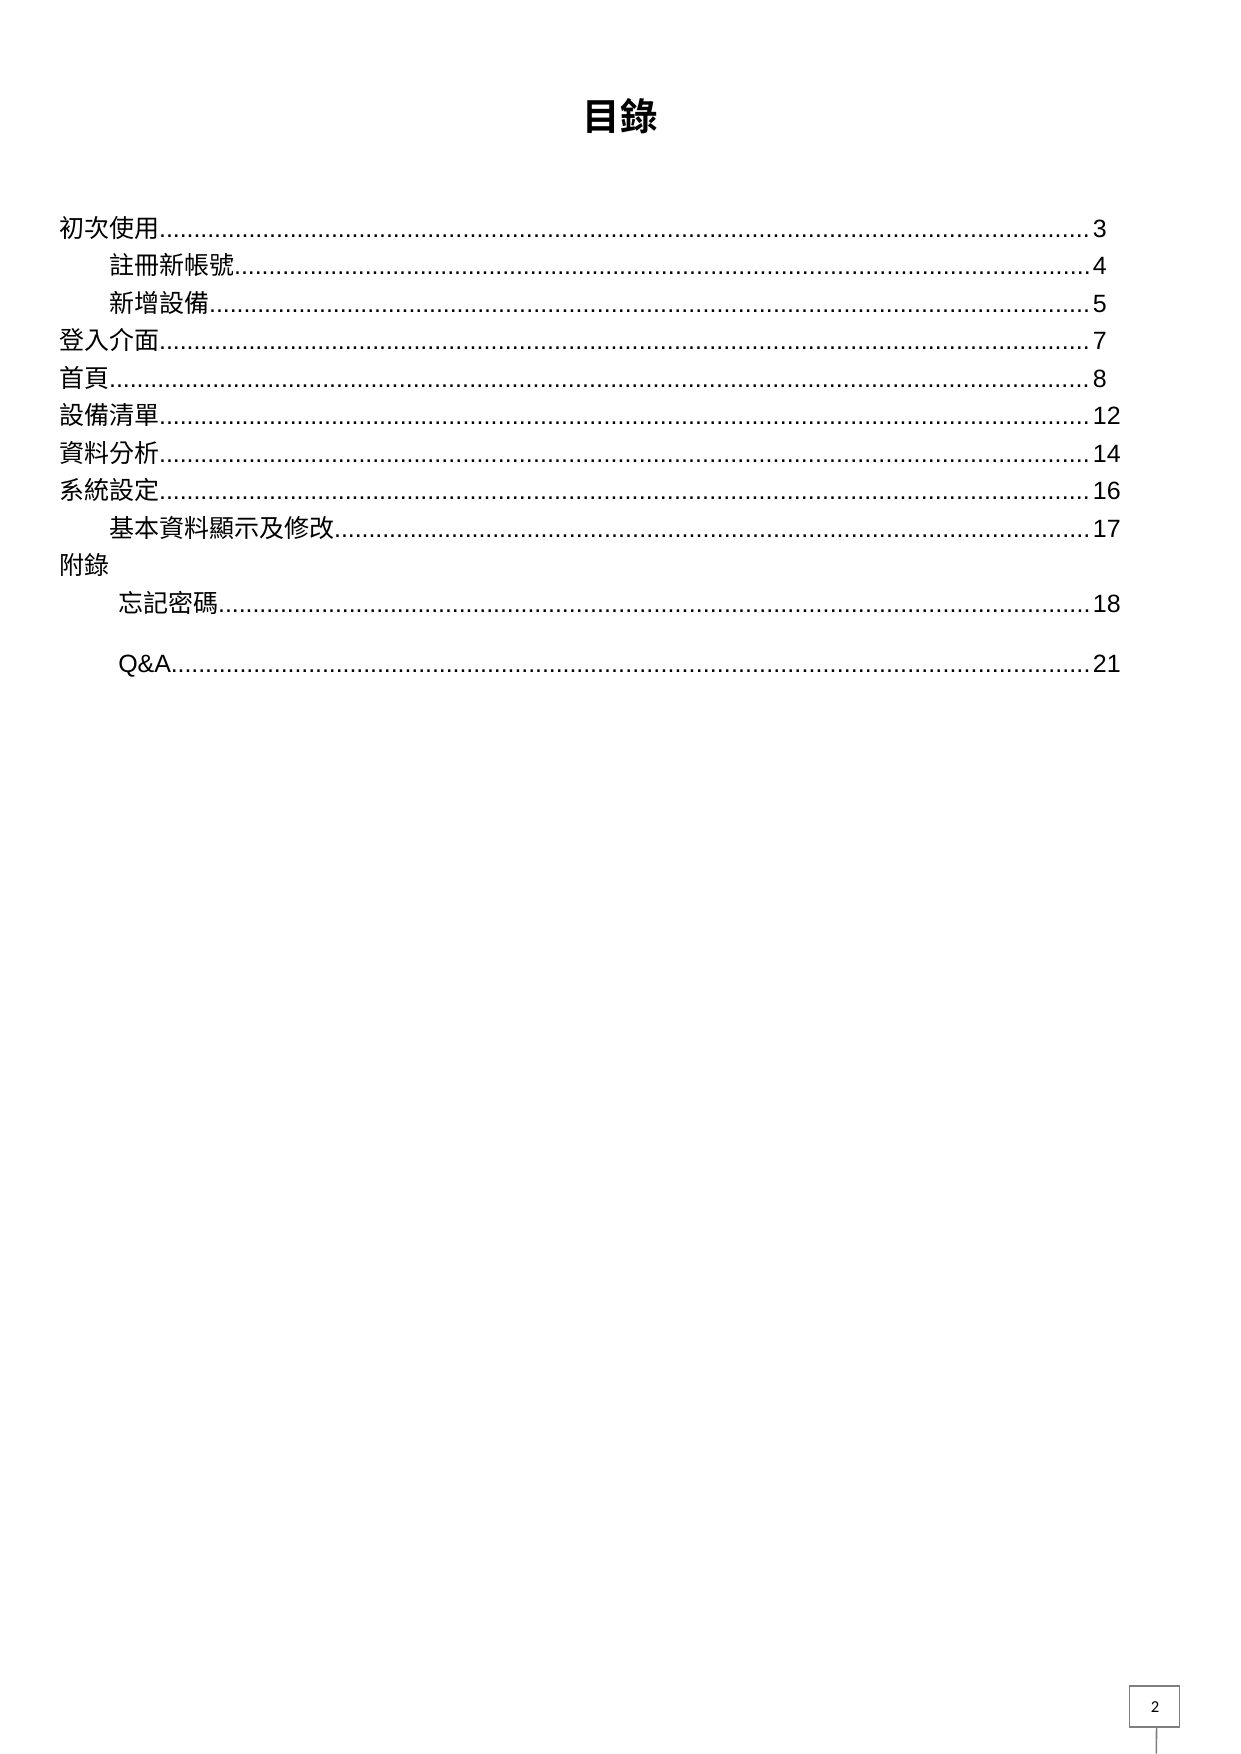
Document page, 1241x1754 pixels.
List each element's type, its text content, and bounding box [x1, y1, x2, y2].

text 目錄 [59, 76, 1181, 151]
text 登入介面 6 [59, 320, 1181, 358]
text 忘記密碼 16 [118, 583, 1181, 620]
text 系統設定 14 [59, 470, 1181, 508]
text 新增設備 5 [109, 283, 1181, 320]
text Q&A 18 [118, 645, 1181, 683]
text 基本資料顯示及修改 15 [59, 508, 1181, 545]
text 設備清單 10 [59, 395, 1181, 433]
text 初次使用 3 [59, 208, 1181, 245]
subtitle 附錄 [59, 545, 1181, 583]
text 資料分析 12 [59, 433, 1181, 470]
text 首頁 7 [59, 358, 1181, 395]
text 註冊新帳號 4 [109, 245, 1181, 283]
